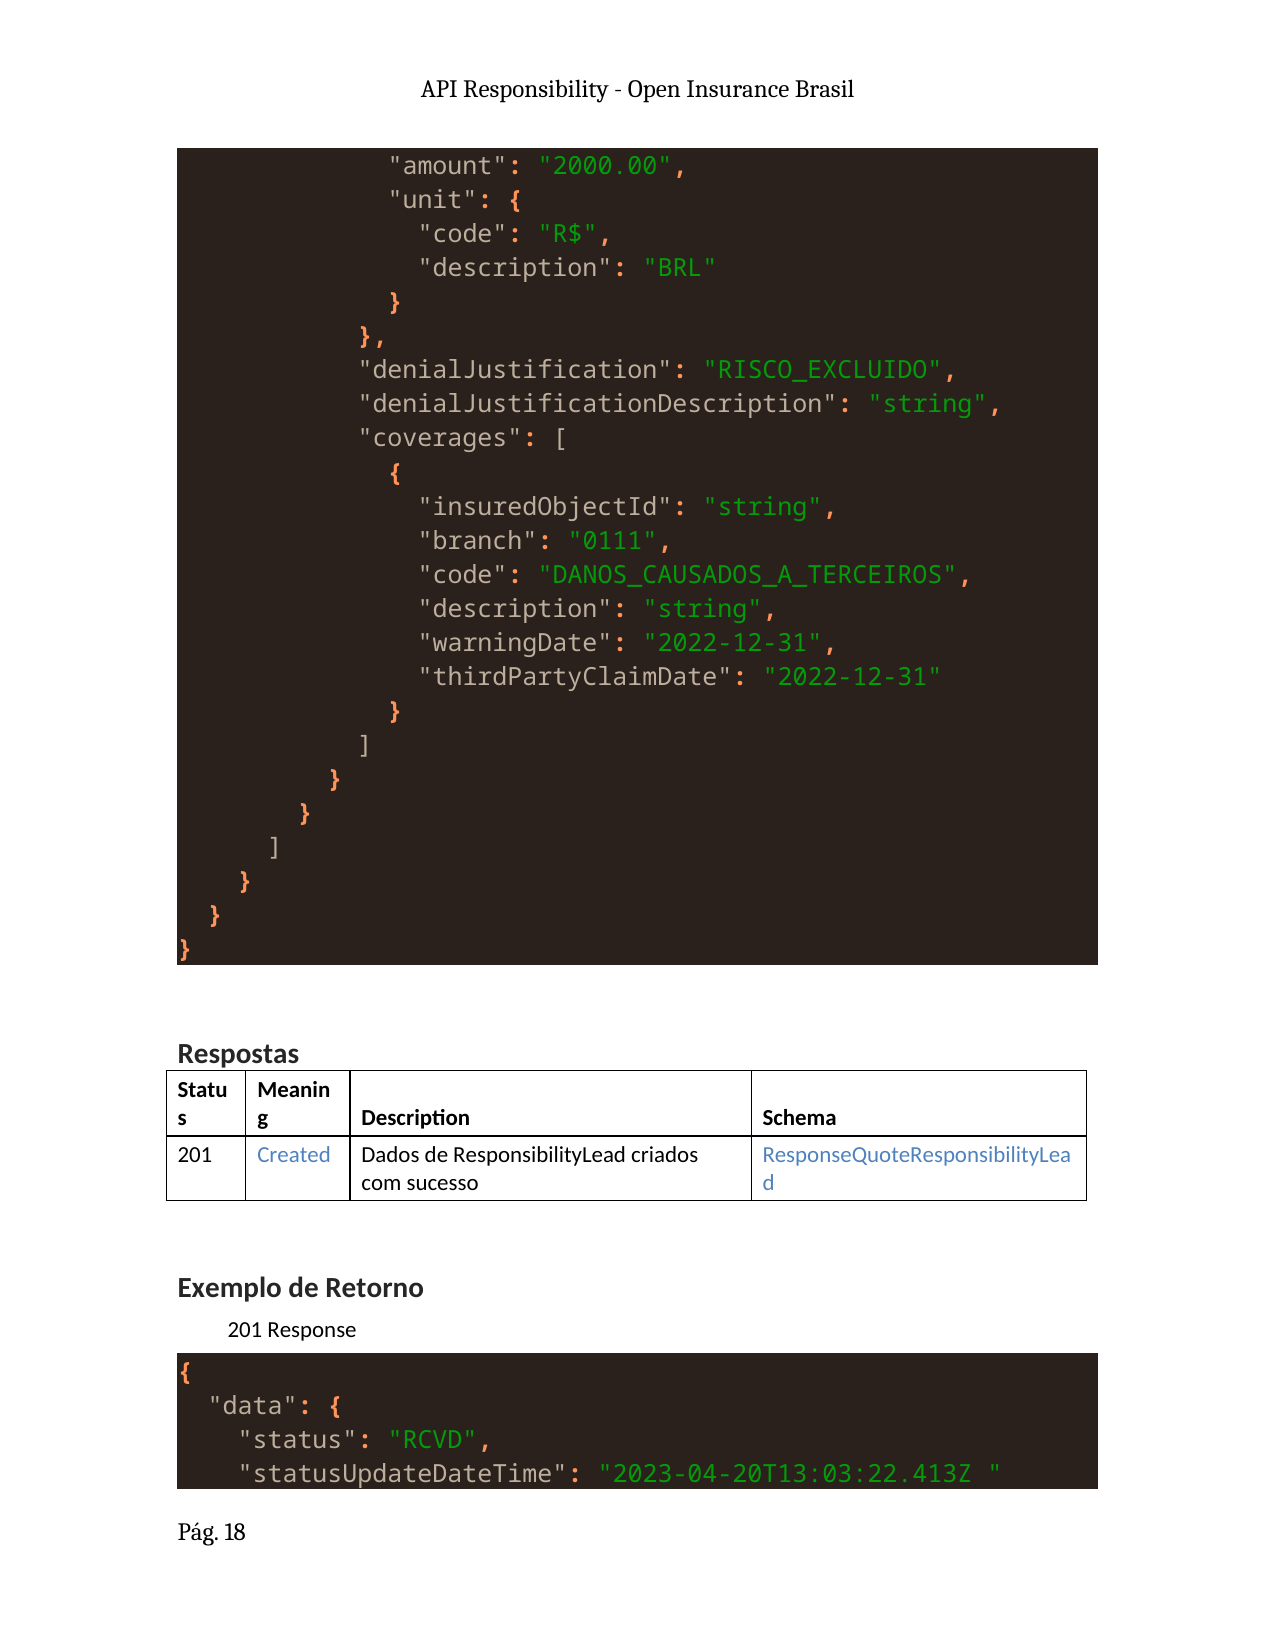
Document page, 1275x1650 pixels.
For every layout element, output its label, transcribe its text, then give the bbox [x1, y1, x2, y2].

text 201 Response [227, 1315, 1048, 1343]
table_header Status [167, 1071, 245, 1135]
table_header Description [351, 1071, 751, 1135]
table_cell Created [246, 1137, 349, 1200]
table_cell ResponseQuoteResponsibilityLead [752, 1137, 1086, 1200]
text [177, 148, 1098, 965]
subtitle Respostas [177, 1035, 1098, 1070]
table_header Meaning [246, 1071, 349, 1135]
subtitle Exemplo de Retorno [177, 1269, 1098, 1304]
table_header Schema [752, 1071, 1086, 1135]
table_cell 201 [167, 1137, 245, 1200]
table_cell Dados de ResponsibilityLead criados com sucesso [351, 1137, 751, 1200]
